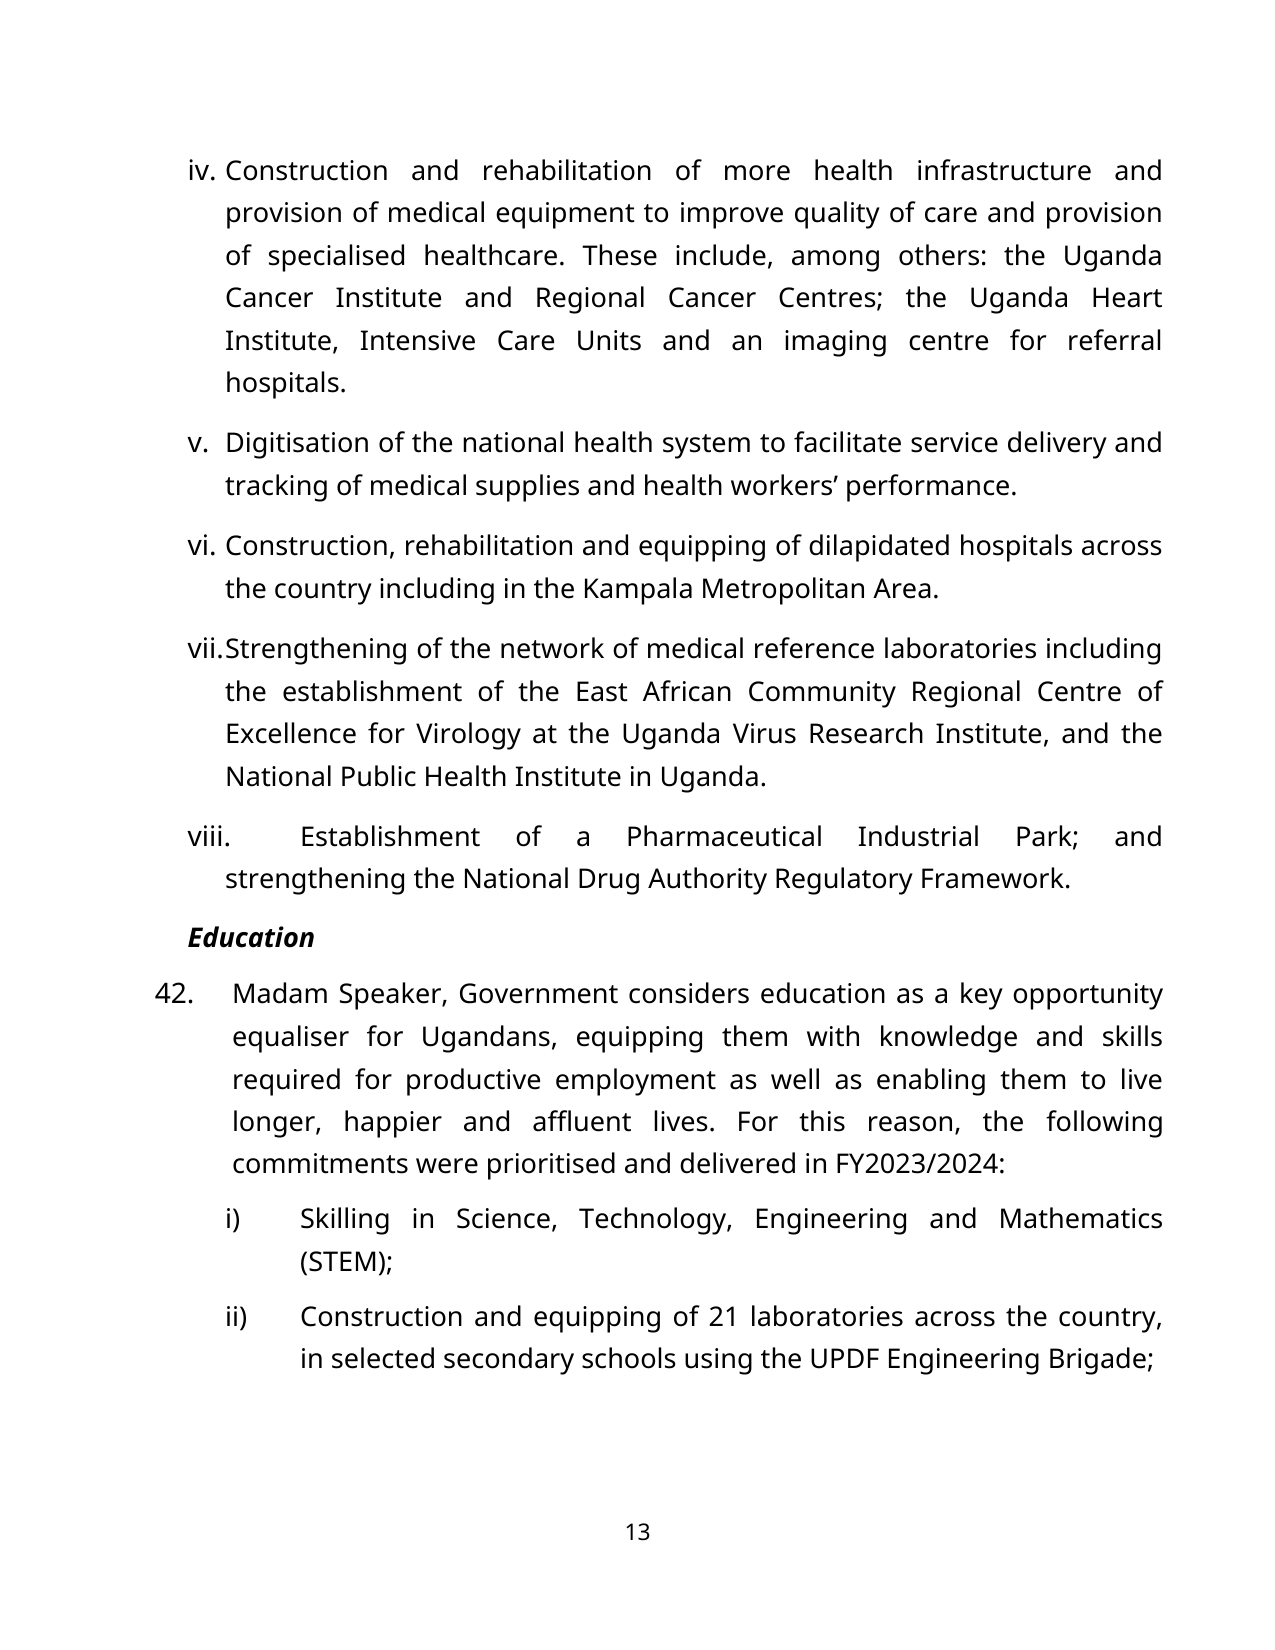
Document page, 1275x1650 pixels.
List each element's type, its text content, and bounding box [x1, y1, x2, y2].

list Strengthening of the network of medical reference laboratories including the establishment of the East African Community Regional Centre of Excellence for Virology at the Uganda Virus Research Institute, and the National Public Health Institute in Uganda. [187, 628, 1164, 794]
list Establishment of a Pharmaceutical Industrial Park; and strengthening the National Drug Authority Regulatory Framework. [187, 816, 1164, 897]
list Construction and rehabilitation of more health infrastructure and provision of medical equipment to improve quality of care and provision of specialised healthcare. These include, among others: the Uganda Cancer Institute and Regional Cancer Centres; the Uganda Heart Institute, Intensive Care Units and an imaging centre for referral hospitals. [187, 150, 1164, 400]
list Madam Speaker, Government considers education as a key opportunity equaliser for Ugandans, equipping them with knowledge and skills required for productive employment as well as enabling them to live longer, happier and affluent lives. For this reason, the following commitments were prioritised and delivered in FY2023/2024: [194, 974, 1164, 1182]
list Construction, rehabilitation and equipping of dilapidated hospitals across the country including in the Kampala Metropolitan Area. [187, 525, 1164, 606]
list Education [187, 919, 1164, 956]
list Digitisation of the national health system to facilitate service delivery and tracking of medical supplies and health workers’ performance. [187, 422, 1164, 503]
list Construction and equipping of 21 laboratories across the country, in selected secondary schools using the UPDF Engineering Brigade; [225, 1297, 1164, 1376]
list Skilling in Science, Technology, Engineering and Mathematics (STEM); [225, 1200, 1164, 1279]
